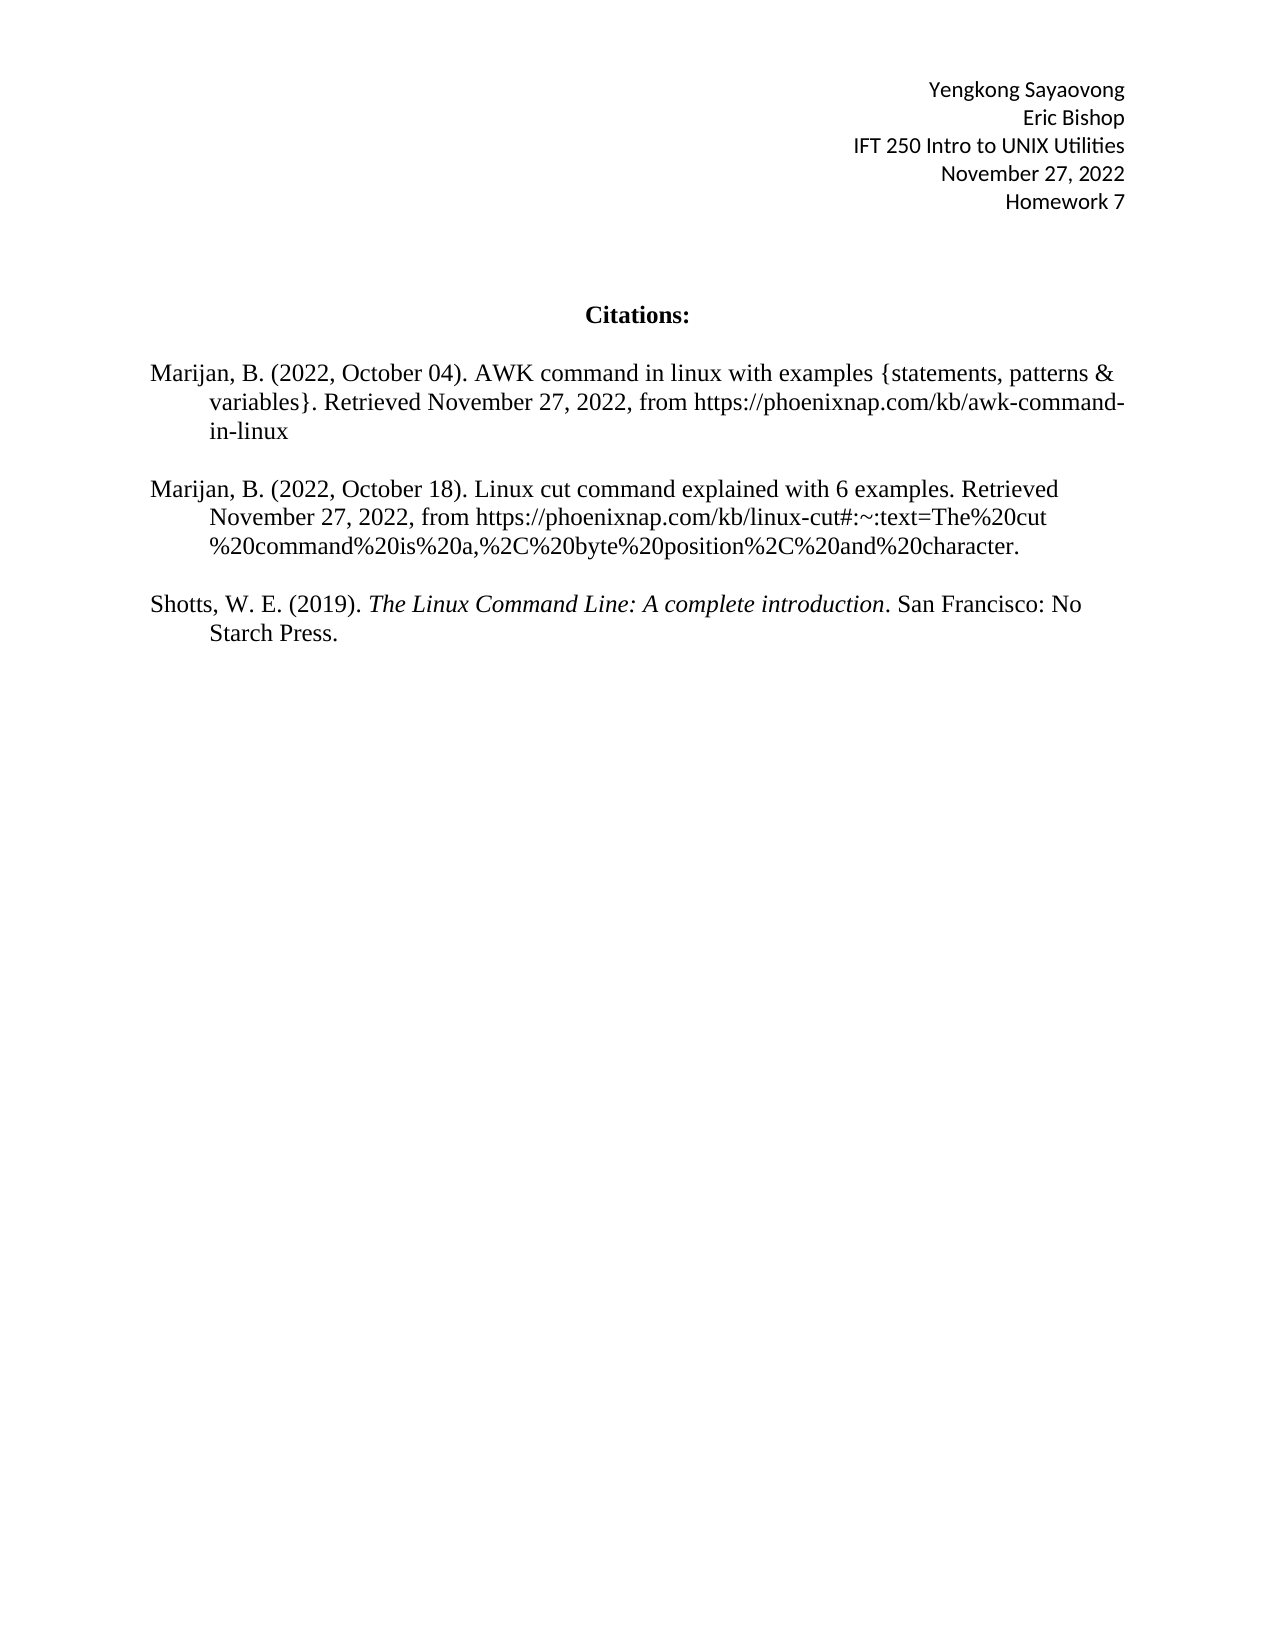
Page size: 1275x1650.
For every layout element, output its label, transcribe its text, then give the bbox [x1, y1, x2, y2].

text Marijan, B. (2022, October 18). Linux cut command explained with 6 examples. Retrieved November 27, 2022, from https://phoenixnap.com/kb/linux-cut#:~:text=The%20cut%20command%20is%20a,%2C%20byte%20position%2C%20and%20character. [150, 474, 1125, 560]
text Marijan, B. (2022, October 04). AWK command in linux with examples {statements, patterns & variables}. Retrieved November 27, 2022, from https://phoenixnap.com/kb/awk-command-in-linux [150, 358, 1125, 444]
text Citations: [150, 300, 1125, 329]
text Shotts, W. E. (2019). The Linux Command Line: A complete introduction. San Francisco: No Starch Press. [150, 589, 1125, 647]
